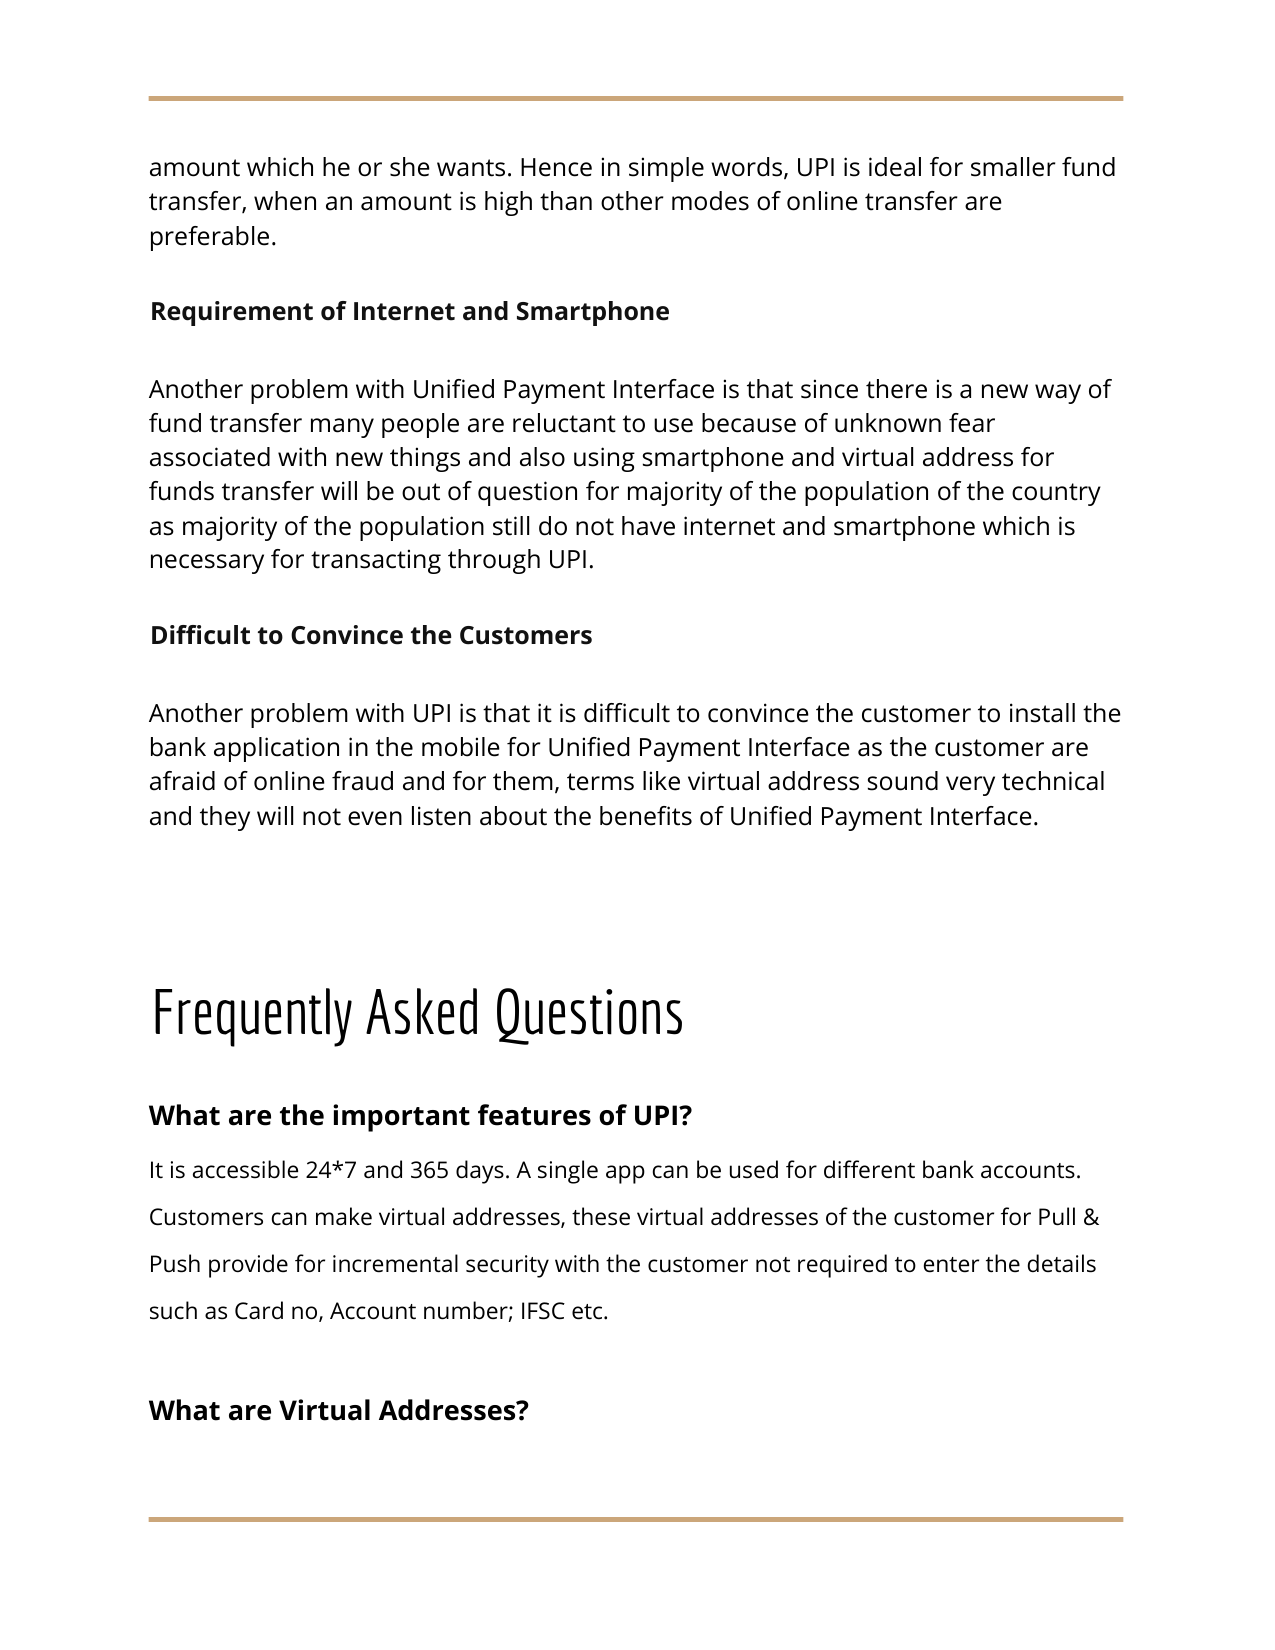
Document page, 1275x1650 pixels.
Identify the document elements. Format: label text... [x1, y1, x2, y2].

text It is accessible 24*7 and 365 days. A single app can be used for different bank accounts. Customers can make virtual addresses, these virtual addresses of the customer for Pull & Push provide for incremental security with the customer not required to enter the details such as Card no, Account number; IFSC etc. [148, 1154, 1125, 1326]
subtitle What are Virtual Addresses? [148, 1392, 939, 1429]
subtitle What are the important features of UPI? [148, 1097, 939, 1133]
picture [148, 96, 1124, 101]
title Frequently Asked Questions [150, 975, 1125, 1047]
text Another problem with UPI is that it is difficult to convince the customer to install the bank application in the mobile for Unified Payment Interface as the customer are afraid of online fraud and for them, terms like virtual address sound very technical and they will not even listen about the benefits of Unified Payment Interface. [148, 696, 1125, 832]
text Another problem with Unified Payment Interface is that since there is a new way of fund transfer many people are reluctant to use because of unknown fear associated with new things and also using smartphone and virtual address for funds transfer will be out of question for majority of the population of the country as majority of the population still do not have internet and smartphone which is necessary for transacting through UPI. [148, 372, 1125, 576]
subtitle Difficult to Convince the Customers [150, 618, 1125, 652]
picture [148, 1517, 1124, 1522]
subtitle Requirement of Internet and Smartphone [150, 294, 1125, 328]
